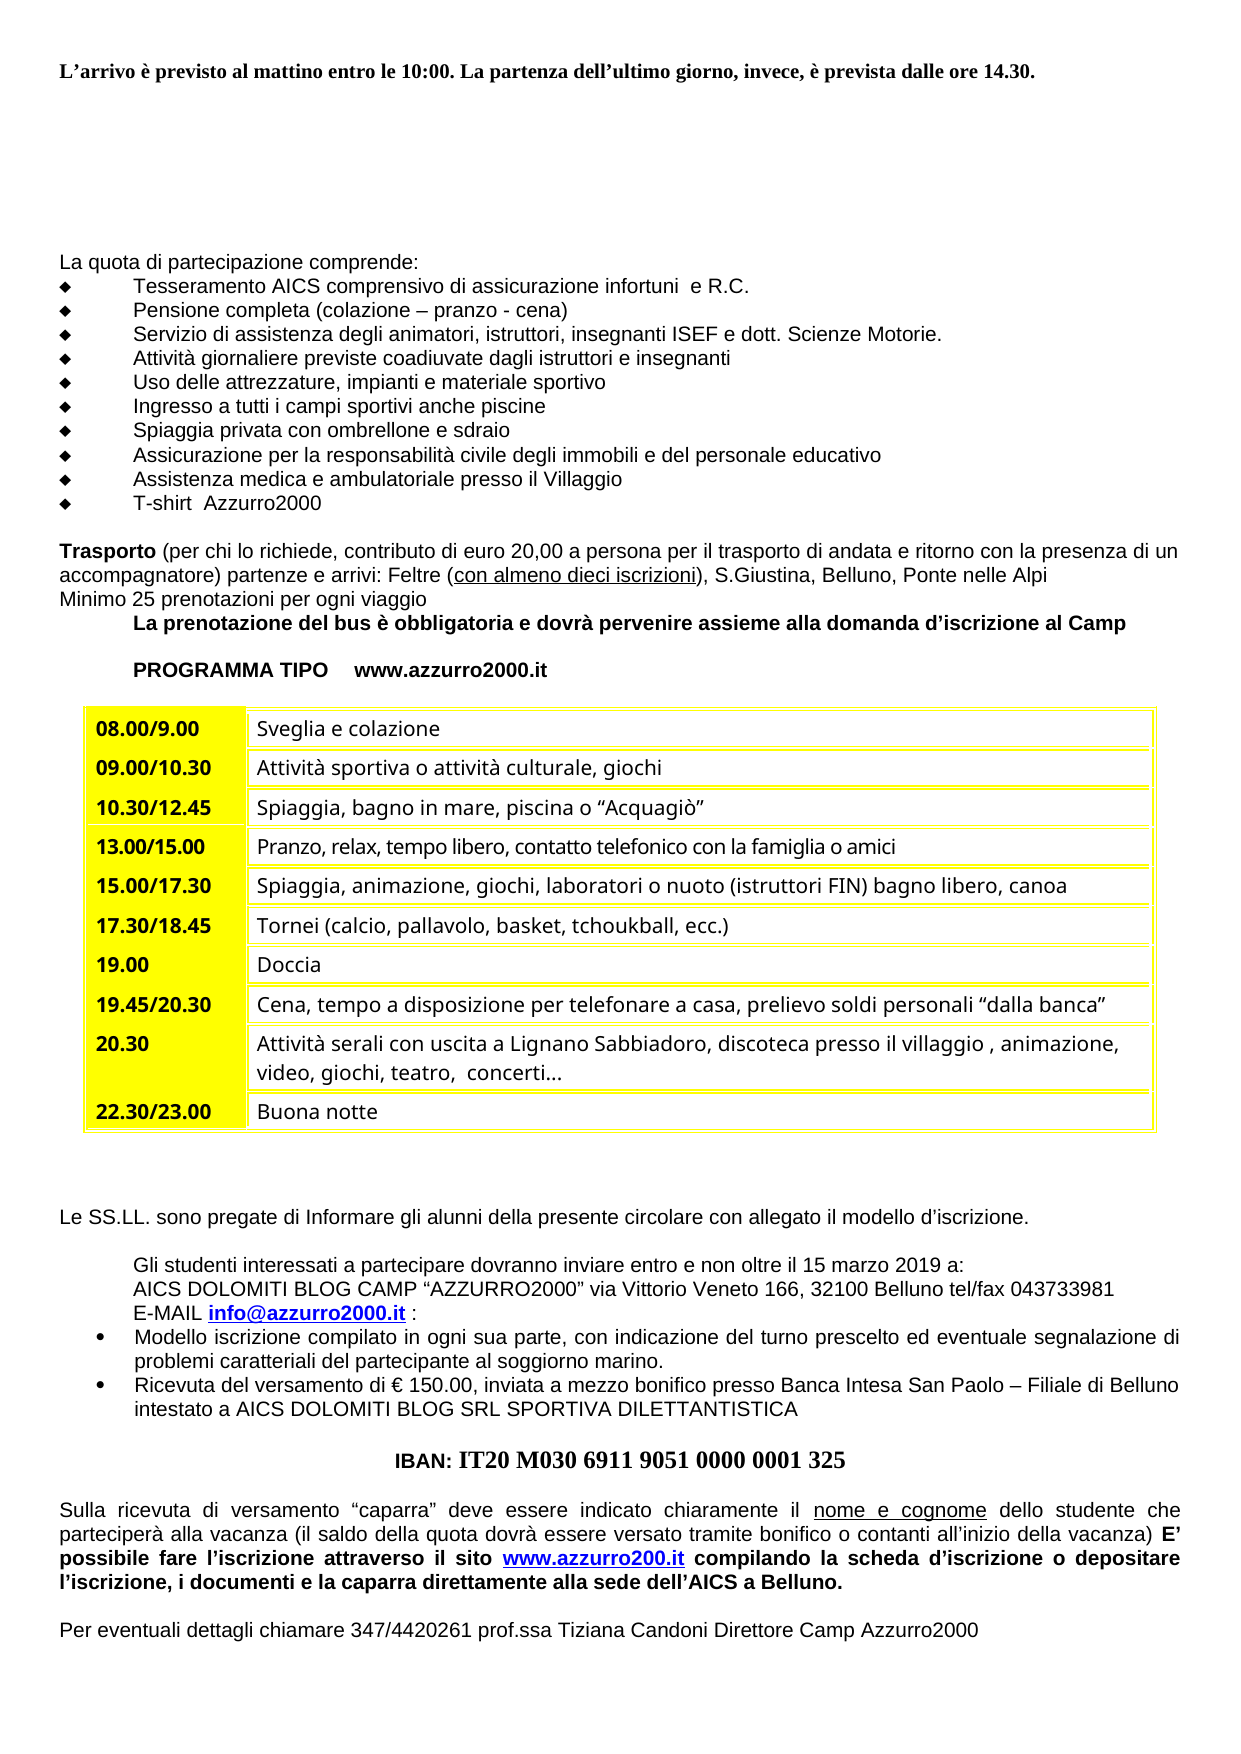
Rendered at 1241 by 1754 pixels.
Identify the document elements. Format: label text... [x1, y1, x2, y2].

table_cell 19.00 [86, 943, 246, 982]
list Servizio di assistenza degli animatori, istruttori, insegnanti ISEF e dott. Scienze Motorie. [59, 322, 1181, 346]
table_cell Tornei (calcio, pallavolo, basket, tchoukball, ecc.) [246, 903, 1155, 943]
table_header 08.00/9.00 [88, 711, 246, 746]
list Uso delle attrezzature, impianti e materiale sportivo [59, 370, 1181, 394]
table_cell 10.30/12.45 [86, 785, 246, 824]
text Sulla ricevuta di versamento “caparra” deve essere indicato chiaramente il nome e cognome dello studente che parteciperà alla vacanza (il saldo della quota dovrà essere versato tramite bonifico o contanti all’inizio della vacanza) E’ possibile fare l’iscrizione attraverso il sito www.azzurro200.it compilando la scheda d’iscrizione o depositare l’iscrizione, i documenti e la caparra direttamente alla sede dell’AICS a Belluno. [59, 1498, 1181, 1593]
list Assicurazione per la responsabilità civile degli immobili e del personale educativo [59, 442, 1181, 466]
text IBAN: IT20 M030 6911 9051 0000 0001 325 [59, 1445, 1181, 1474]
subtitle E-MAIL info@azzurro2000.it : [59, 1301, 1181, 1325]
table_header Sveglia e colazione [246, 708, 1155, 746]
list Spiaggia privata con ombrellone e sdraio [59, 418, 1181, 442]
subtitle La prenotazione del bus è obbligatoria e dovrà pervenire assieme alla domanda d’iscrizione al Camp [133, 610, 1181, 634]
list Per eventuali dettagli chiamare 347/4420261 prof.ssa Tiziana Candoni Direttore Camp Azzurro2000 [59, 1617, 1181, 1641]
table_cell 17.30/18.45 [86, 903, 246, 943]
subtitle PROGRAMMA TIPO www.azzurro2000.it [133, 658, 1181, 682]
list T-shirt Azzurro2000 [59, 491, 1181, 514]
table_cell Spiaggia, animazione, giochi, laboratori o nuoto (istruttori FIN) bagno libero, canoa [246, 864, 1155, 903]
table_cell Cena, tempo a disposizione per telefonare a casa, prelievo soldi personali “dalla banca” [246, 982, 1155, 1021]
list Trasporto (per chi lo richiede, contributo di euro 20,00 a persona per il trasporto di andata e ritorno con la presenza di un accompagnatore) partenze e arrivi: Feltre (con almeno dieci iscrizioni), S.Giustina, Belluno, Ponte nelle Alpi [59, 538, 1181, 586]
list Assistenza medica e ambulatoriale presso il Villaggio [59, 466, 1181, 491]
table_cell 22.30/23.00 [86, 1089, 246, 1128]
list Modello iscrizione compilato in ogni sua parte, con indicazione del turno prescelto ed eventuale segnalazione di problemi caratteriali del partecipante al soggiorno marino. [97, 1325, 1181, 1373]
table_cell Attività serali con uscita a Lignano Sabbiadoro, discoteca presso il villaggio , animazione, video, giochi, teatro, concerti... [246, 1021, 1155, 1089]
list Tesseramento AICS comprensivo di assicurazione infortuni e R.C. [59, 274, 1181, 298]
table_cell 19.45/20.30 [86, 982, 246, 1021]
table_cell 13.00/15.00 [86, 825, 246, 864]
subtitle Gli studenti interessati a partecipare dovranno inviare entro e non oltre il 15 marzo 2019 a: [59, 1253, 1181, 1277]
list La quota di partecipazione comprende: [59, 250, 1181, 274]
table_cell Pranzo, relax, tempo libero, contatto telefonico con la famiglia o amici [246, 825, 1155, 864]
subtitle AICS DOLOMITI BLOG CAMP “AZZURRO2000” via Vittorio Veneto 166, 32100 Belluno tel/fax 043733981 [59, 1277, 1181, 1301]
list Attività giornaliere previste coadiuvate dagli istruttori e insegnanti [59, 346, 1181, 370]
table_cell Attività sportiva o attività culturale, giochi [246, 746, 1155, 785]
table_cell Spiaggia, bagno in mare, piscina o “Acquagiò” [246, 785, 1155, 824]
subtitle Le SS.LL. sono pregate di Informare gli alunni della presente circolare con allegato il modello d’iscrizione. [59, 1205, 1181, 1229]
list Ingresso a tutti i campi sportivi anche piscine [59, 394, 1181, 418]
table_cell Doccia [246, 943, 1155, 982]
text L’arrivo è previsto al mattino entro le 10:00. La partenza dell’ultimo giorno, invece, è prevista dalle ore 14.30. [59, 59, 1181, 83]
list Minimo 25 prenotazioni per ogni viaggio [59, 586, 1181, 610]
table_cell 20.30 [86, 1021, 246, 1089]
table_cell Buona notte [246, 1089, 1155, 1128]
list Pensione completa (colazione – pranzo - cena) [59, 298, 1181, 322]
table_cell 09.00/10.30 [86, 746, 246, 785]
table_cell 15.00/17.30 [86, 864, 246, 903]
list Ricevuta del versamento di € 150.00, inviata a mezzo bonifico presso Banca Intesa San Paolo – Filiale di Belluno intestato a AICS DOLOMITI BLOG SRL SPORTIVA DILETTANTISTICA [97, 1373, 1181, 1421]
